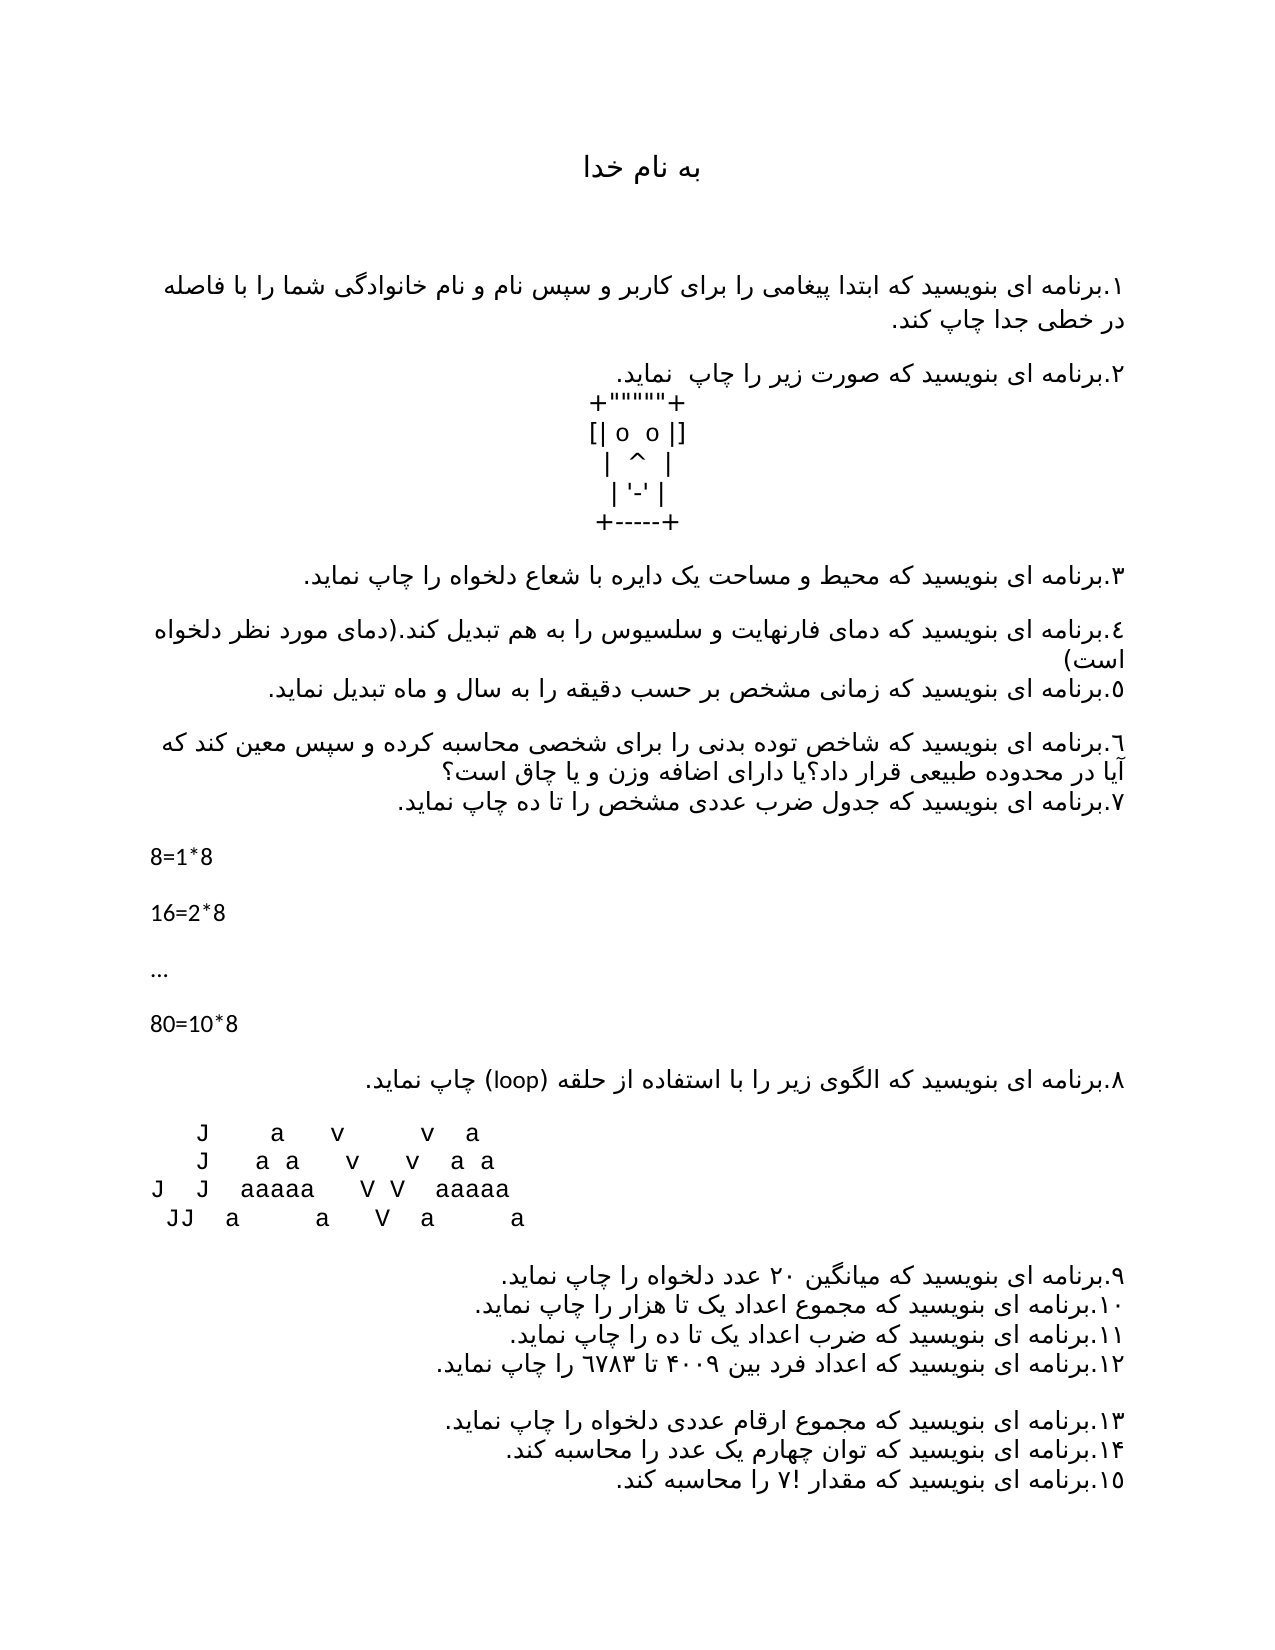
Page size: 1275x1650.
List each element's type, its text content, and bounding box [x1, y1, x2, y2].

text ٩.برنامه ای بنویسید که میانگین ٢۰ عدد دلخواه را چاپ نماید. [150, 1262, 1125, 1291]
text ٧.برنامه ای بنویسید که جدول ضرب عددی مشخص را تا ده چاپ نماید. [150, 787, 1125, 816]
text +-----+ [150, 507, 1125, 536]
text ۸.برنامه ای بنویسید که الگوی زیر را با استفاده از حلقه (loop) چاپ نماید. [150, 1064, 1125, 1095]
text | ^ | [150, 448, 1125, 478]
text 8=1*8 [150, 841, 1125, 872]
text J J aaaaa V V aaaaa [150, 1177, 1125, 1205]
text ۳.برنامه ای بنویسید که محیط و مساحت یک دایره با شعاع دلخواه را چاپ نماید. [150, 561, 1125, 590]
text ٢.برنامه ای بنویسید که صورت زیر را چاپ نماید. [150, 359, 1125, 389]
text ۱٥.برنامه ای بنویسید که مقدار !۷ را محاسبه کند. [150, 1465, 1125, 1494]
text 16=2*8 [150, 897, 1125, 927]
text ۱۱.برنامه ای بنویسید که ضرب اعداد یک تا ده را چاپ نماید. [150, 1320, 1125, 1349]
text به نام خدا [150, 150, 1125, 184]
text ۱۰.برنامه ای بنویسید که مجموع اعداد یک تا هزار را چاپ نماید. [150, 1291, 1125, 1320]
text J a a v v a a [150, 1148, 1125, 1177]
text ۱۳.برنامه ای بنویسید که مجموع ارقام عددی دلخواه را چاپ نماید. [150, 1407, 1125, 1436]
text 80=10*8 [150, 1008, 1125, 1039]
text JJ a a V a a [150, 1205, 1125, 1233]
text ۱۴.برنامه ای بنویسید که توان چهارم یک عدد را محاسبه کند. [150, 1436, 1125, 1465]
text ۱.برنامه ای بنویسید که ابتدا پیغامی را برای کاربر و سپس نام و نام خانوادگی شما را با فاصله در خطی جدا چاپ کند. [150, 272, 1125, 334]
text ٦.برنامه ای بنویسید که شاخص توده بدنی را برای شخصی محاسبه کرده و سپس معین کند که آیا در محدوده طبیعی قرار داد؟یا دارای اضافه وزن و یا چاق است؟ [150, 728, 1125, 787]
text ۱٢.برنامه ای بنویسید که اعداد فرد بین ۴۰۰٩ تا ٦۷٨٣ را چاپ نماید. [150, 1349, 1125, 1378]
text J a v v a [150, 1120, 1125, 1148]
text ... [150, 953, 1125, 983]
text | '-' | [150, 478, 1125, 507]
text ٥.برنامه ای بنویسید که زمانی مشخص بر حسب دقیقه را به سال و ماه تبدیل نماید. [150, 674, 1125, 703]
text +"""""+ [150, 389, 1125, 418]
text [| o o |] [150, 418, 1125, 448]
text ٤.برنامه ای بنویسید که دمای فارنهایت و سلسیوس را به هم تبدیل کند.(دمای مورد نظر دلخواه است) [150, 616, 1125, 674]
